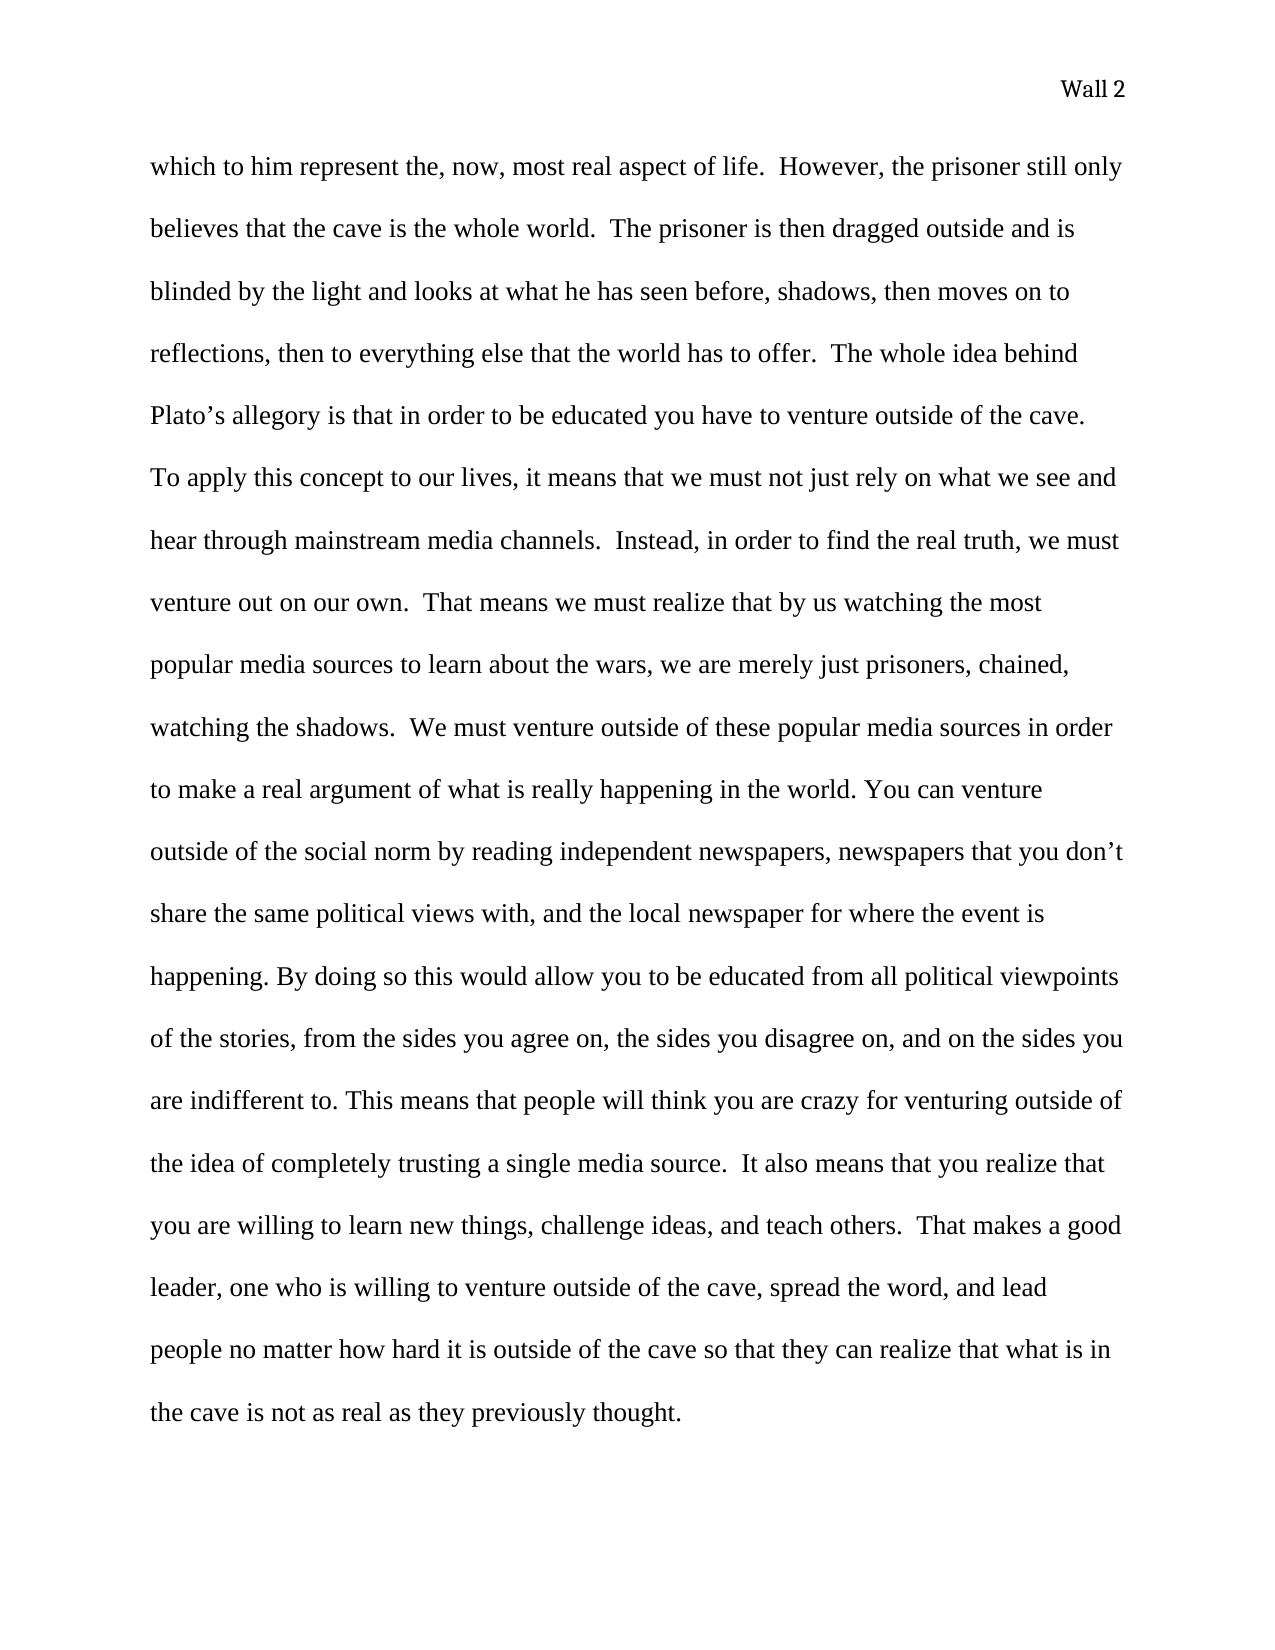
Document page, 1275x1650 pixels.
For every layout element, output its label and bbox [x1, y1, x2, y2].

text [150, 150, 1125, 1427]
